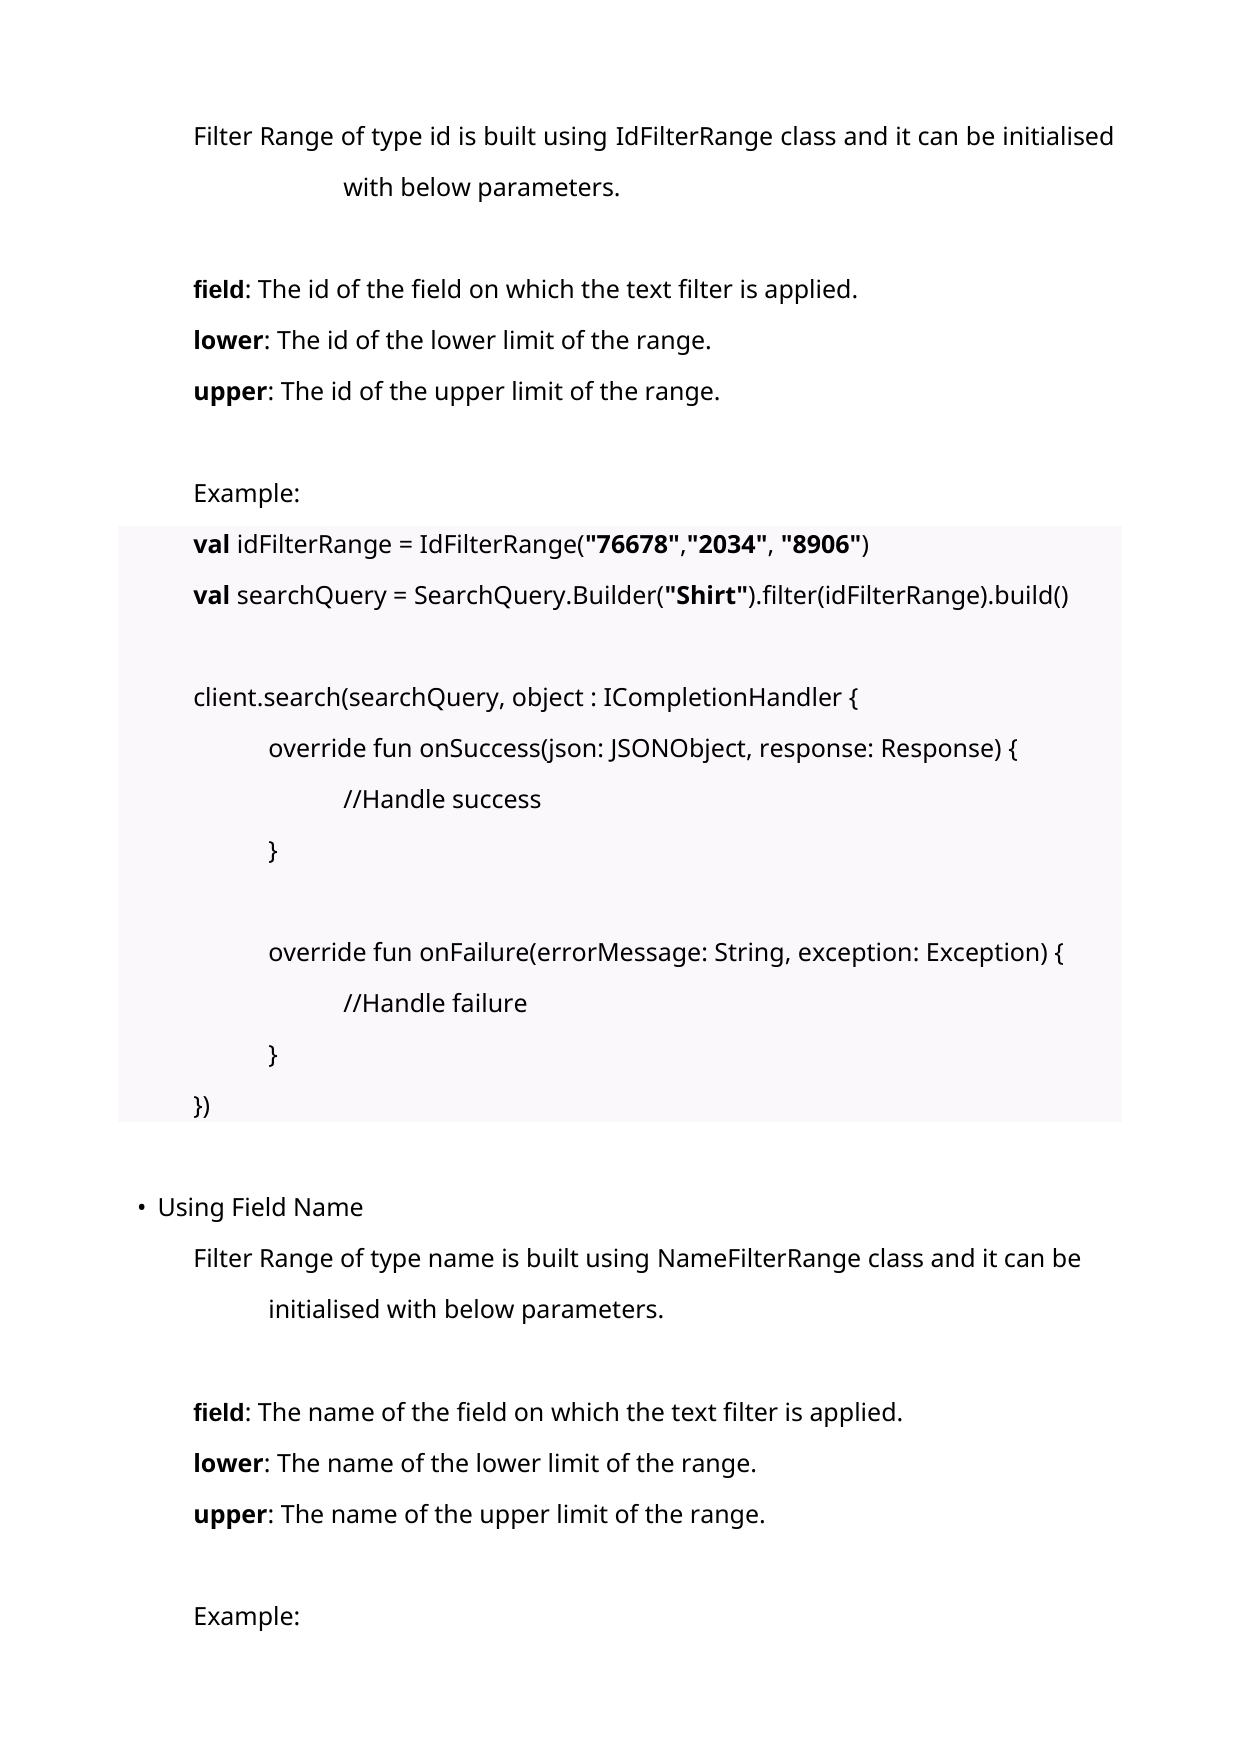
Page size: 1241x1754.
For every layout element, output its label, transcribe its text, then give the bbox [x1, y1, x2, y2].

text client.search(searchQuery, object : ICompletionHandler { override fun onSuccess(json: JSONObject, response: Response) { //Handle success } override fun onFailure(errorMessage: String, exception: Exception) { [118, 679, 1122, 969]
text lower: The name of the lower limit of the range. [118, 1445, 1122, 1479]
text field: The id of the field on which the text filter is applied. [118, 271, 1122, 305]
text Filter Range of type name is built using NameFilterRange class and it can be initialised with below parameters. [118, 1241, 1122, 1326]
text upper: The name of the upper limit of the range. [118, 1496, 1122, 1530]
text Example: [118, 1598, 1122, 1632]
text }) [118, 1088, 1122, 1122]
text Example: [118, 475, 1122, 509]
text lower: The id of the lower limit of the range. [118, 322, 1122, 356]
text } [118, 1037, 1122, 1071]
list Using Field Name [137, 1190, 1122, 1224]
text Filter Range of type id is built using IdFilterRange class and it can be initialised with below parameters. [118, 118, 1122, 203]
text upper: The id of the upper limit of the range. [118, 373, 1122, 407]
text field: The name of the field on which the text filter is applied. [118, 1394, 1122, 1428]
text //Handle failure [118, 986, 1122, 1020]
text val searchQuery = SearchQuery.Builder("Shirt").filter(idFilterRange).build() [118, 577, 1122, 612]
text val idFilterRange = IdFilterRange("76678","2034", "8906") [118, 526, 1122, 561]
